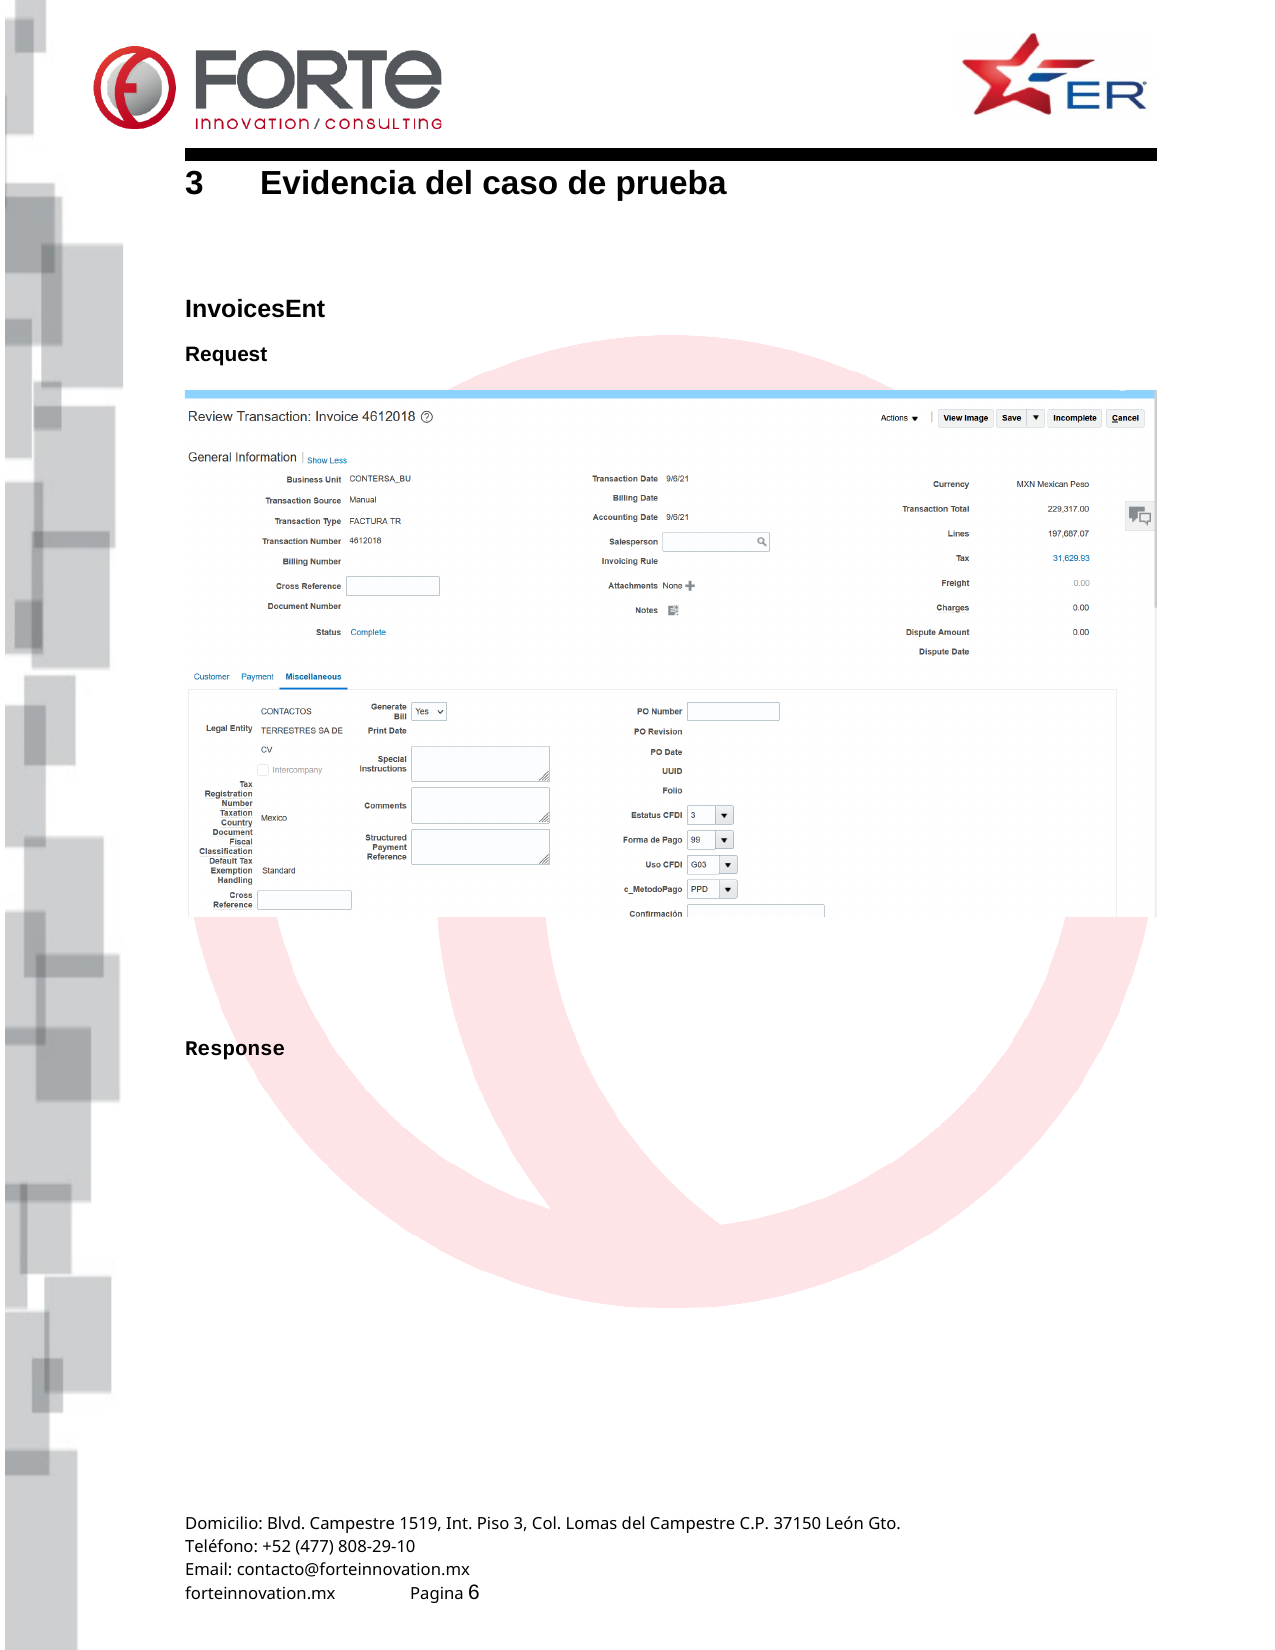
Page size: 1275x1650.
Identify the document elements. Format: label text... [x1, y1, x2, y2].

picture [953, 32, 1156, 116]
picture [5, 0, 442, 1650]
text Request [185, 342, 1157, 366]
text InvoicesEnt [185, 294, 1157, 323]
text Response [185, 1038, 1157, 1061]
subtitle Evidencia del caso de prueba [185, 161, 1157, 201]
picture [184, 390, 1157, 917]
